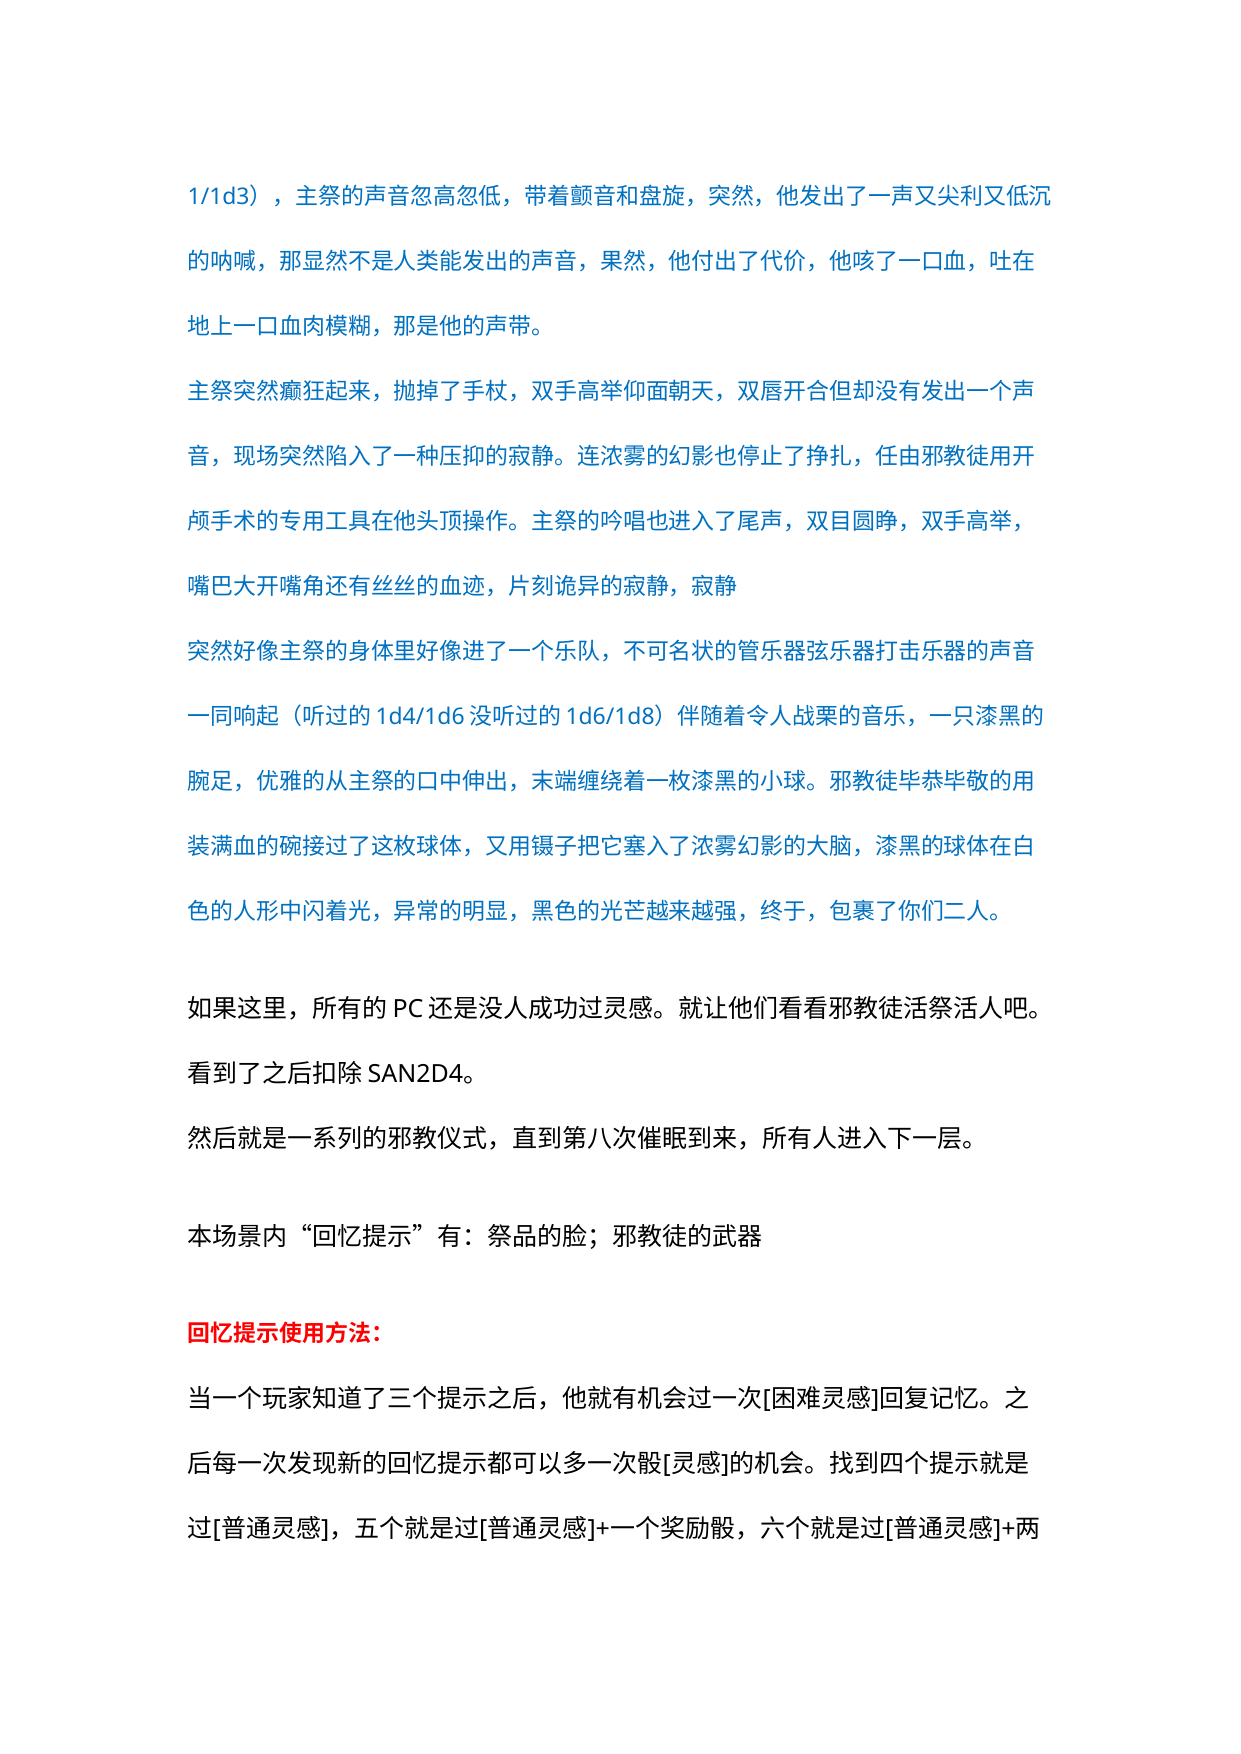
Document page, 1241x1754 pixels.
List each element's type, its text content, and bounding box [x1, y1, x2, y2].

text 如果这里，所有的PC还是没人成功过灵感。就让他们看看邪教徒活祭活人吧。看到了之后扣除SAN2D4。 [187, 974, 1053, 1104]
text 突然好像主祭的身体里好像进了一个乐队，不可名状的管乐器弦乐器打击乐器的声音一同响起（听过的1d4/1d6没听过的1d6/1d8）伴随着令人战栗的音乐，一只漆黑的腕足，优雅的从主祭的口中伸出，末端缠绕着一枚漆黑的小球。邪教徒毕恭毕敬的用装满血的碗接过了这枚球体，又用镊子把它塞入了浓雾幻影的大脑，漆黑的球体在白色的人形中闪着光，异常的明显，黑色的光芒越来越强，终于，包裹了你们二人。 [187, 617, 1053, 942]
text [187, 162, 1053, 357]
text 回忆提示使用方法： [187, 1299, 1053, 1364]
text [187, 1364, 1053, 1559]
text 本场景内“回忆提示”有：祭品的脸；邪教徒的武器 [187, 1202, 1053, 1267]
text 然后就是一系列的邪教仪式，直到第八次催眠到来，所有人进入下一层。 [187, 1104, 1053, 1169]
text 主祭突然癫狂起来，抛掉了手杖，双手高举仰面朝天，双唇开合但却没有发出一个声音，现场突然陷入了一种压抑的寂静。连浓雾的幻影也停止了挣扎，任由邪教徒用开颅手术的专用工具在他头顶操作。主祭的吟唱也进入了尾声，双目圆睁，双手高举，嘴巴大开嘴角还有丝丝的血迹，片刻诡异的寂静，寂静 [187, 357, 1053, 617]
